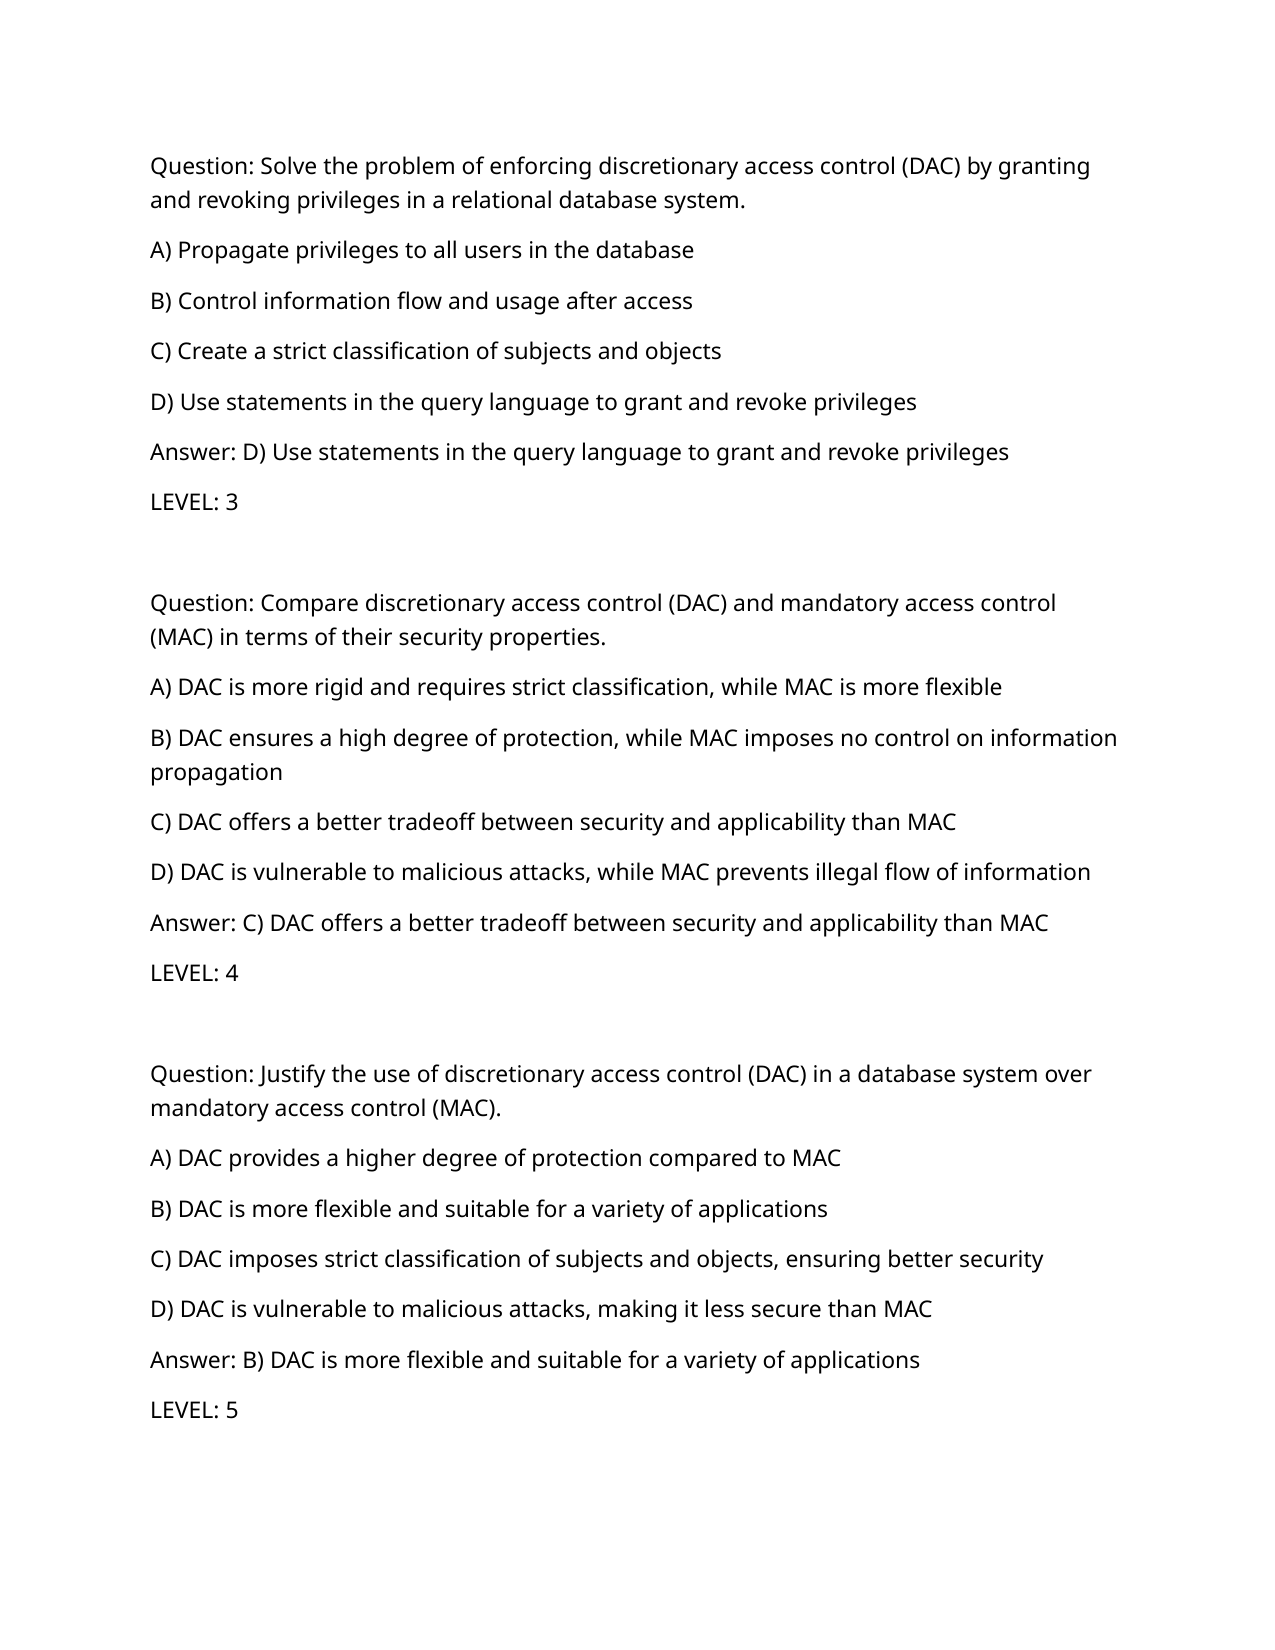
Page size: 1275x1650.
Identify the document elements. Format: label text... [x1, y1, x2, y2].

text C) DAC offers a better tradeoff between security and applicability than MAC [150, 806, 1125, 837]
text LEVEL: 3 [150, 486, 1125, 517]
text Answer: B) DAC is more flexible and suitable for a variety of applications [150, 1344, 1125, 1375]
text A) Propagate privileges to all users in the database [150, 234, 1125, 265]
text LEVEL: 5 [150, 1394, 1125, 1425]
text C) Create a strict classification of subjects and objects [150, 335, 1125, 366]
text B) Control information flow and usage after access [150, 284, 1125, 316]
text Answer: C) DAC offers a better tradeoff between security and applicability than MAC [150, 907, 1125, 938]
text Question: Compare discretionary access control (DAC) and mandatory access control (MAC) in terms of their security properties. [150, 587, 1125, 652]
text C) DAC imposes strict classification of subjects and objects, ensuring better security [150, 1243, 1125, 1274]
text B) DAC is more flexible and suitable for a variety of applications [150, 1192, 1125, 1224]
text LEVEL: 4 [150, 957, 1125, 988]
text D) Use statements in the query language to grant and revoke privileges [150, 385, 1125, 417]
text Answer: D) Use statements in the query language to grant and revoke privileges [150, 436, 1125, 467]
text A) DAC is more rigid and requires strict classification, while MAC is more flexible [150, 671, 1125, 702]
text B) DAC ensures a high degree of protection, while MAC imposes no control on information propagation [150, 722, 1125, 787]
text Question: Justify the use of discretionary access control (DAC) in a database system over mandatory access control (MAC). [150, 1058, 1125, 1123]
text Question: Solve the problem of enforcing discretionary access control (DAC) by granting and revoking privileges in a relational database system. [150, 150, 1125, 215]
text A) DAC provides a higher degree of protection compared to MAC [150, 1142, 1125, 1173]
text D) DAC is vulnerable to malicious attacks, making it less secure than MAC [150, 1293, 1125, 1324]
text D) DAC is vulnerable to malicious attacks, while MAC prevents illegal flow of information [150, 856, 1125, 887]
